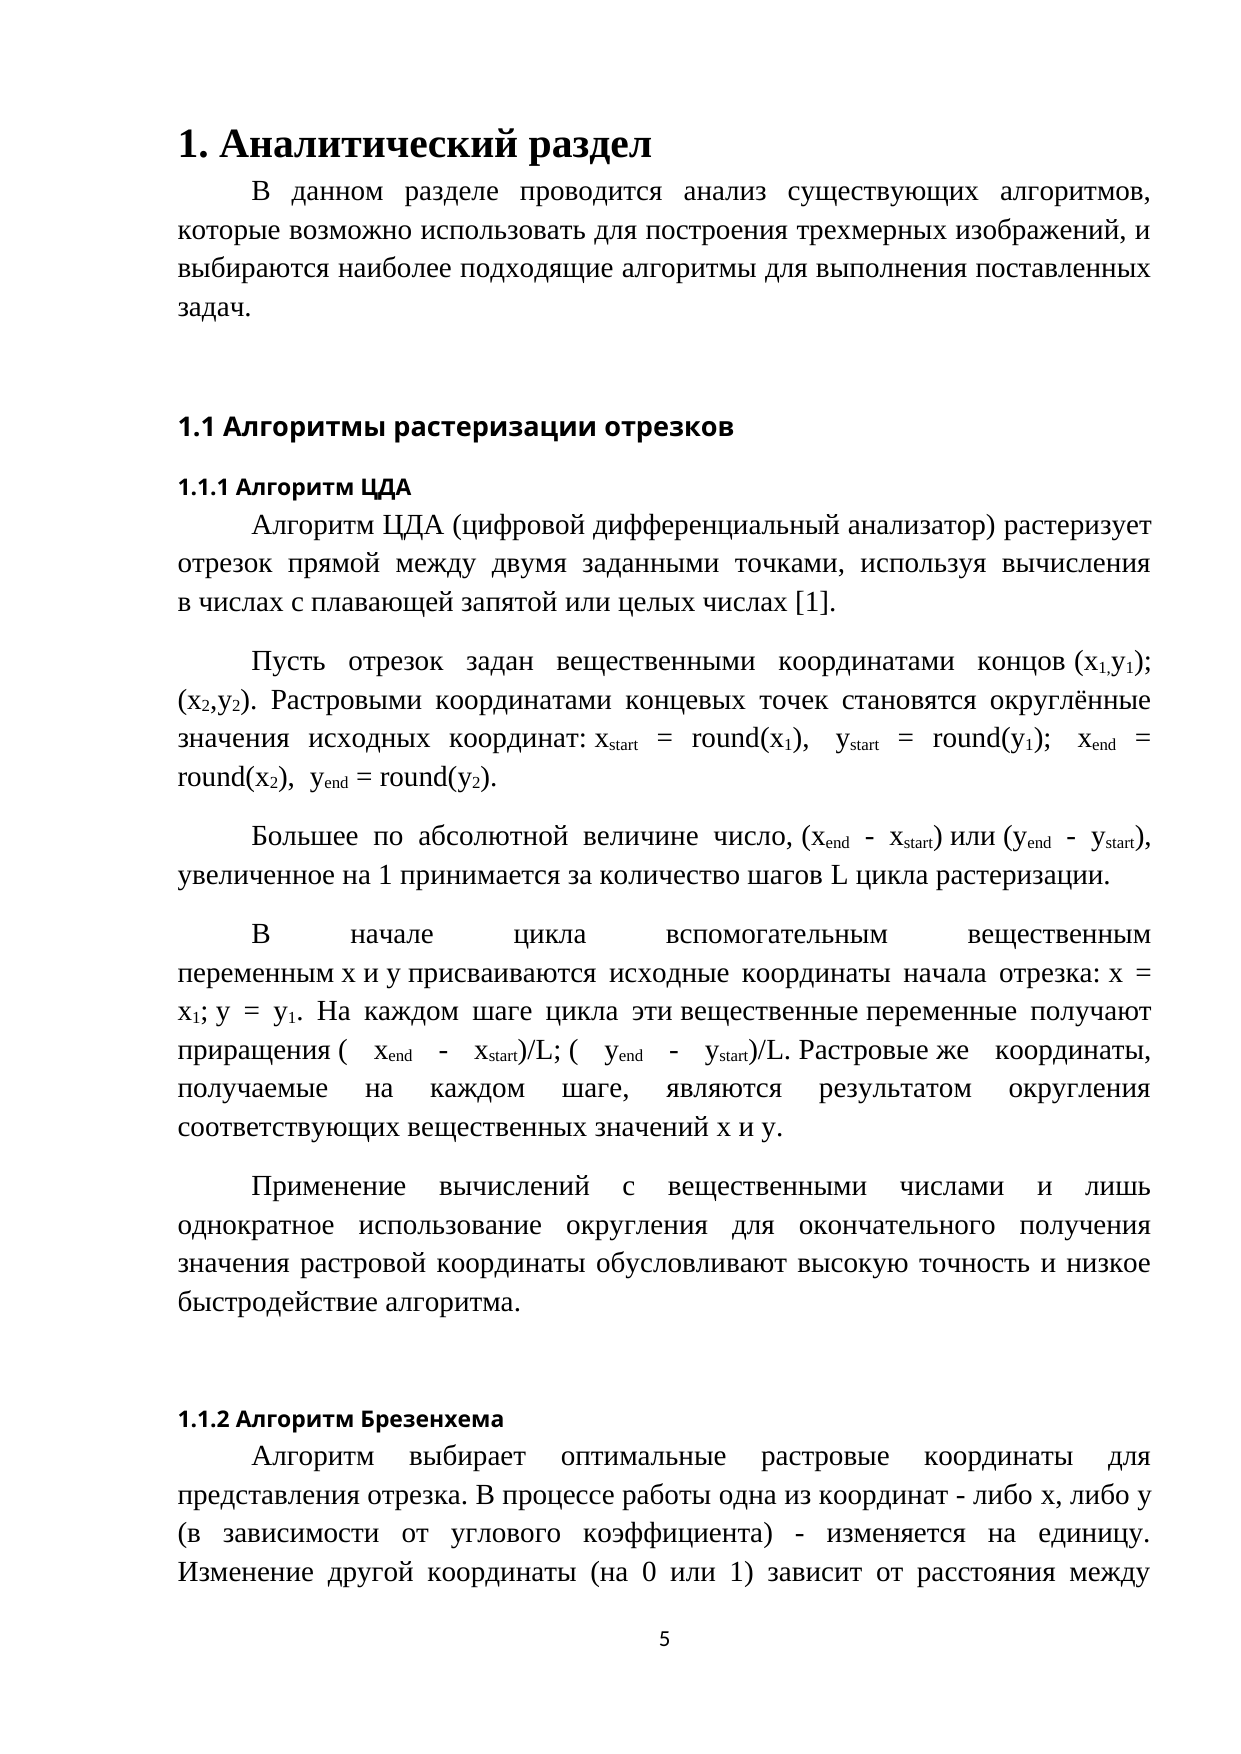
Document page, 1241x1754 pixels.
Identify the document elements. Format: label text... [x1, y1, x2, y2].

text Большее по абсолютной величине число, {\displaystyle (x_{\mathrm {end} }-x_{\mathrm {start} })}(xend - xstart) или {\displaystyle (y_{\mathrm {end} }-y_{\mathrm {start} })}(yend - ystart), увеличенное на 1 принимается за количество шагов {\displaystyle L}L цикла растеризации. [177, 818, 1152, 890]
text Применение вычислений с вещественными числами и лишь однократное использование округления для окончательного получения значения растровой координаты обусловливают высокую точность и низкое быстродействие алгоритма. [177, 1168, 1152, 1317]
subtitle 1.1.1 Алгоритм ЦДА [177, 471, 1152, 502]
subtitle 1.1 Алгоритмы растеризации отрезков [177, 408, 1152, 444]
text В начале цикла вспомогательным вещественным переменным {\displaystyle x}x и {\displaystyle y}y присваиваются исходные координаты начала отрезка: {\displaystyle x=x_{1}}x = x1; {\displaystyle y=y_{1}}y = y1. На каждом шаге цикла эти вещественные переменные получают приращения {\displaystyle (x_{\mathrm {end} }-x_{\mathrm {start} })/L}( xend - xstart)/L; {\displaystyle (y_{\mathrm {end} }-y_{\mathrm {start} })/L}( yend - ystart)/L. Растровые же координаты, получаемые на каждом шаге, являются результатом округления соответствующих вещественных значений {\displaystyle x}x и {\displaystyle y}y. [177, 916, 1152, 1142]
text Пусть отрезок задан вещественными координатами концов {\displaystyle (x_{1},y_{1})}(x1,y1); (x2,y2)()() . Растровыми координатами концевых точек становятся округлённые значения исходных координат: {\displaystyle x_{\mathrm {start} }=\operatorname {round} (x_{1})}xstart = round(x1), {\displaystyle y_{\mathrm {start} }=\operatorname {round} (y_{1})} ystart = round(y1); {\displaystyle x_{\mathrm {end} }=\operatorname {round} (x_{2})} xend = round(x2), {\displaystyle y_{\mathrm {start} }=\operatorname {round} (y_{1})} yend = round(y2). [177, 643, 1152, 792]
text Алгоритм ЦДА (цифровой дифференциальный анализатор) растеризует отрезок прямой между двумя заданными точками, используя вычисления в числах с плавающей запятой или целых числах [1]. [177, 507, 1152, 617]
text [177, 1438, 1152, 1588]
subtitle 1.1.2 Алгоритм Брезенхема [177, 1403, 1152, 1434]
subtitle 1. Аналитический раздел [177, 118, 1152, 166]
text В данном разделе проводится анализ существующих алгоритмов, которые возможно использовать для построения трехмерных изображений, и выбираются наиболее подходящие алгоритмы для выполнения поставленных задач. [177, 173, 1152, 322]
